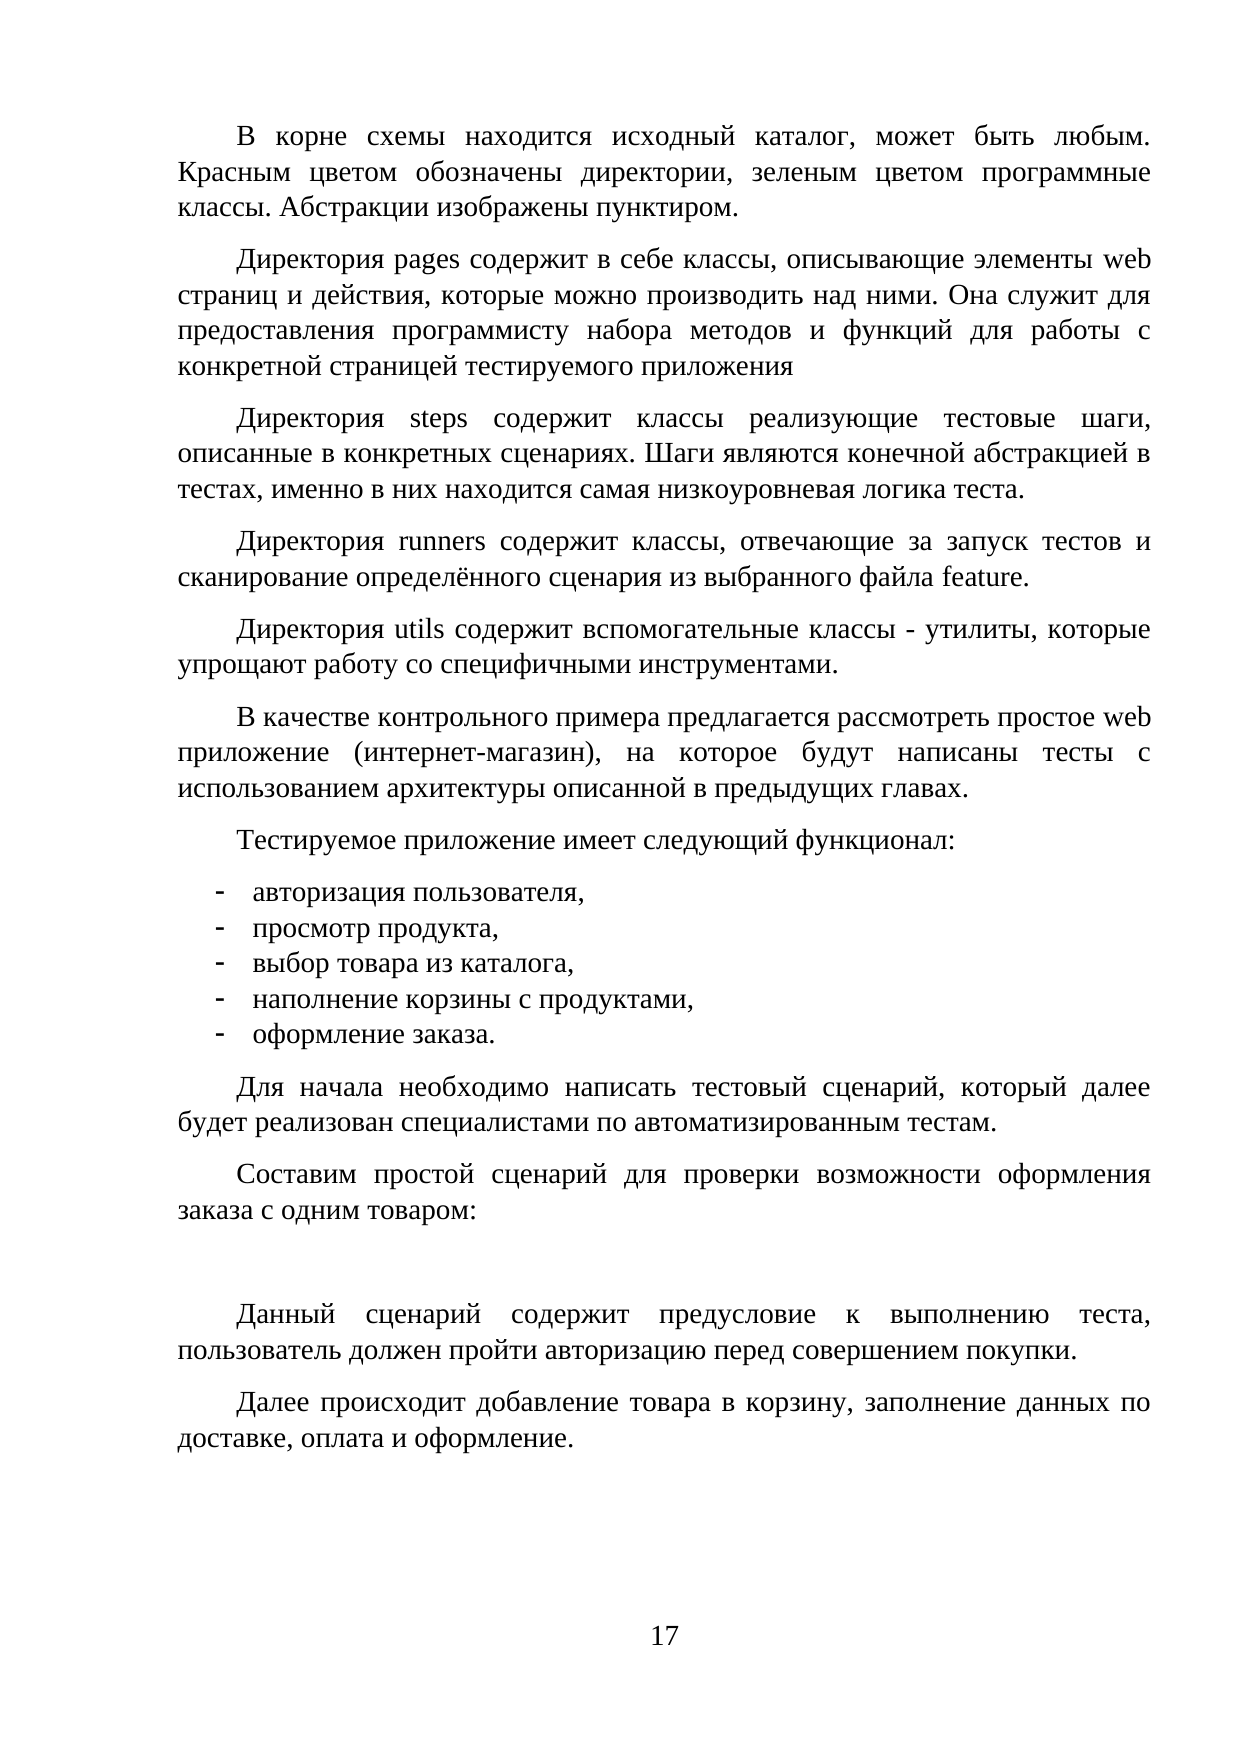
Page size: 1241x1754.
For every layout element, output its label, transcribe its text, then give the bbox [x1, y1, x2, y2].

text Составим простой сценарий для проверки возможности оформления заказа с одним товаром: [177, 1157, 1152, 1226]
list выбор товара из каталога, [215, 945, 1152, 979]
list просмотр продукта, [215, 910, 1152, 943]
list оформление заказа. [215, 1017, 1152, 1050]
text Директория utils содержит вспомогательные классы - утилиты, которые упрощают работу со специфичными инструментами. [177, 611, 1152, 680]
text Для начала необходимо написать тестовый сценарий, который далее будет реализован специалистами по автоматизированным тестам. [177, 1069, 1152, 1138]
text В корне схемы находится исходный каталог, может быть любым. Красным цветом обозначены директории, зеленым цветом программные классы. Абстракции изображены пунктиром. [177, 118, 1152, 223]
text Данный сценарий содержит предусловие к выполнению теста, пользователь должен пройти авторизацию перед совершением покупки. [177, 1297, 1152, 1366]
list авторизация пользователя, [215, 874, 1152, 908]
list наполнение корзины с продуктами, [215, 981, 1152, 1015]
text Далее происходит добавление товара в корзину, заполнение данных по доставке, оплата и оформление. [177, 1384, 1152, 1453]
text Директория steps содержит классы реализующие тестовые шаги, описанные в конкретных сценариях. Шаги являются конечной абстракцией в тестах, именно в них находится самая низкоуровневая логика теста. [177, 400, 1152, 505]
text В качестве контрольного примера предлагается рассмотреть простое web приложение (интернет-магазин), на которое будут написаны тесты с использованием архитектуры описанной в предыдущих главах. [177, 699, 1152, 803]
text Тестируемое приложение имеет следующий функционал: [177, 822, 1152, 856]
text Директория runners содержит классы, отвечающие за запуск тестов и сканирование определённого сценария из выбранного файла feature. [177, 523, 1152, 592]
text Директория pages содержит в себе классы, описывающие элементы web страниц и действия, которые можно производить над ними. Она служит для предоставления программисту набора методов и функций для работы с конкретной страницей тестируемого приложения [177, 241, 1152, 381]
